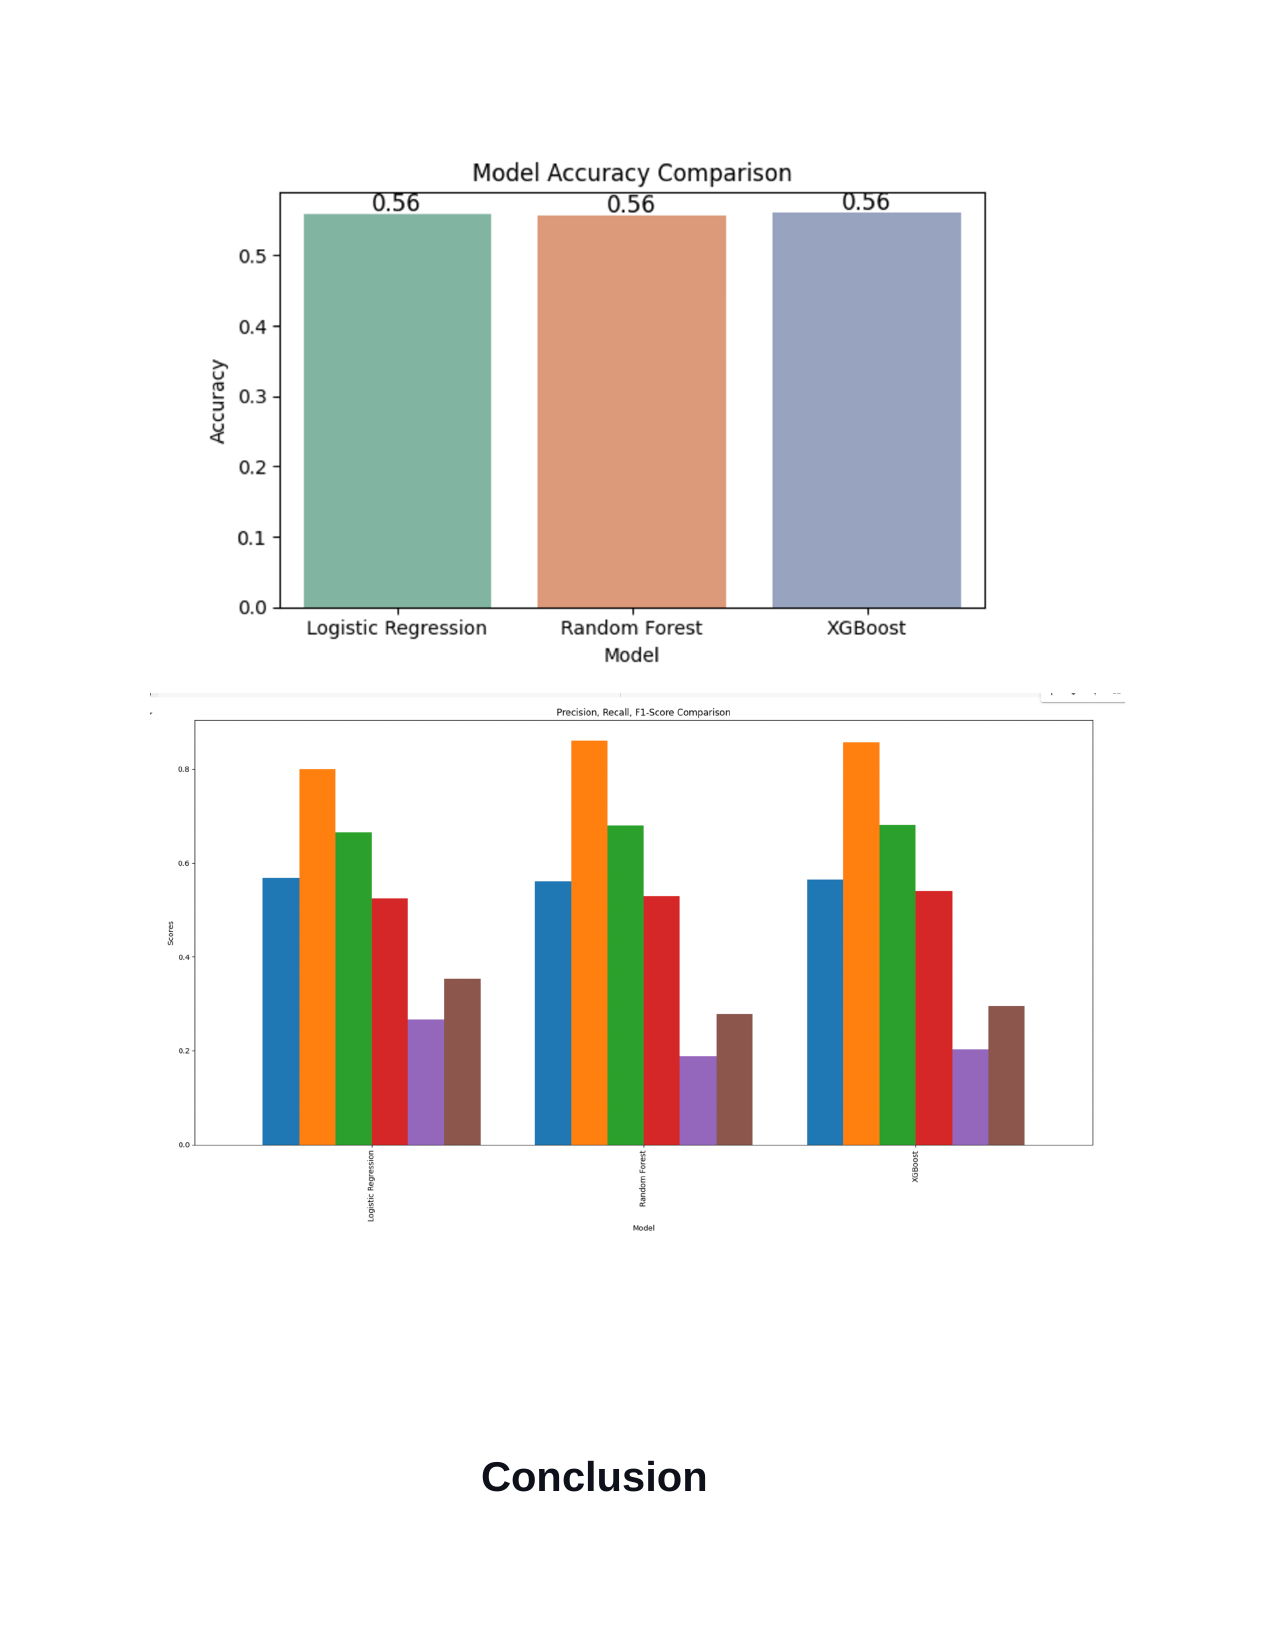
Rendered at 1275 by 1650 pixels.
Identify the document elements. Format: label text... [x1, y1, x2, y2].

picture [150, 150, 1125, 669]
picture [150, 693, 1125, 1240]
subtitle Conclusion [150, 1452, 1125, 1500]
